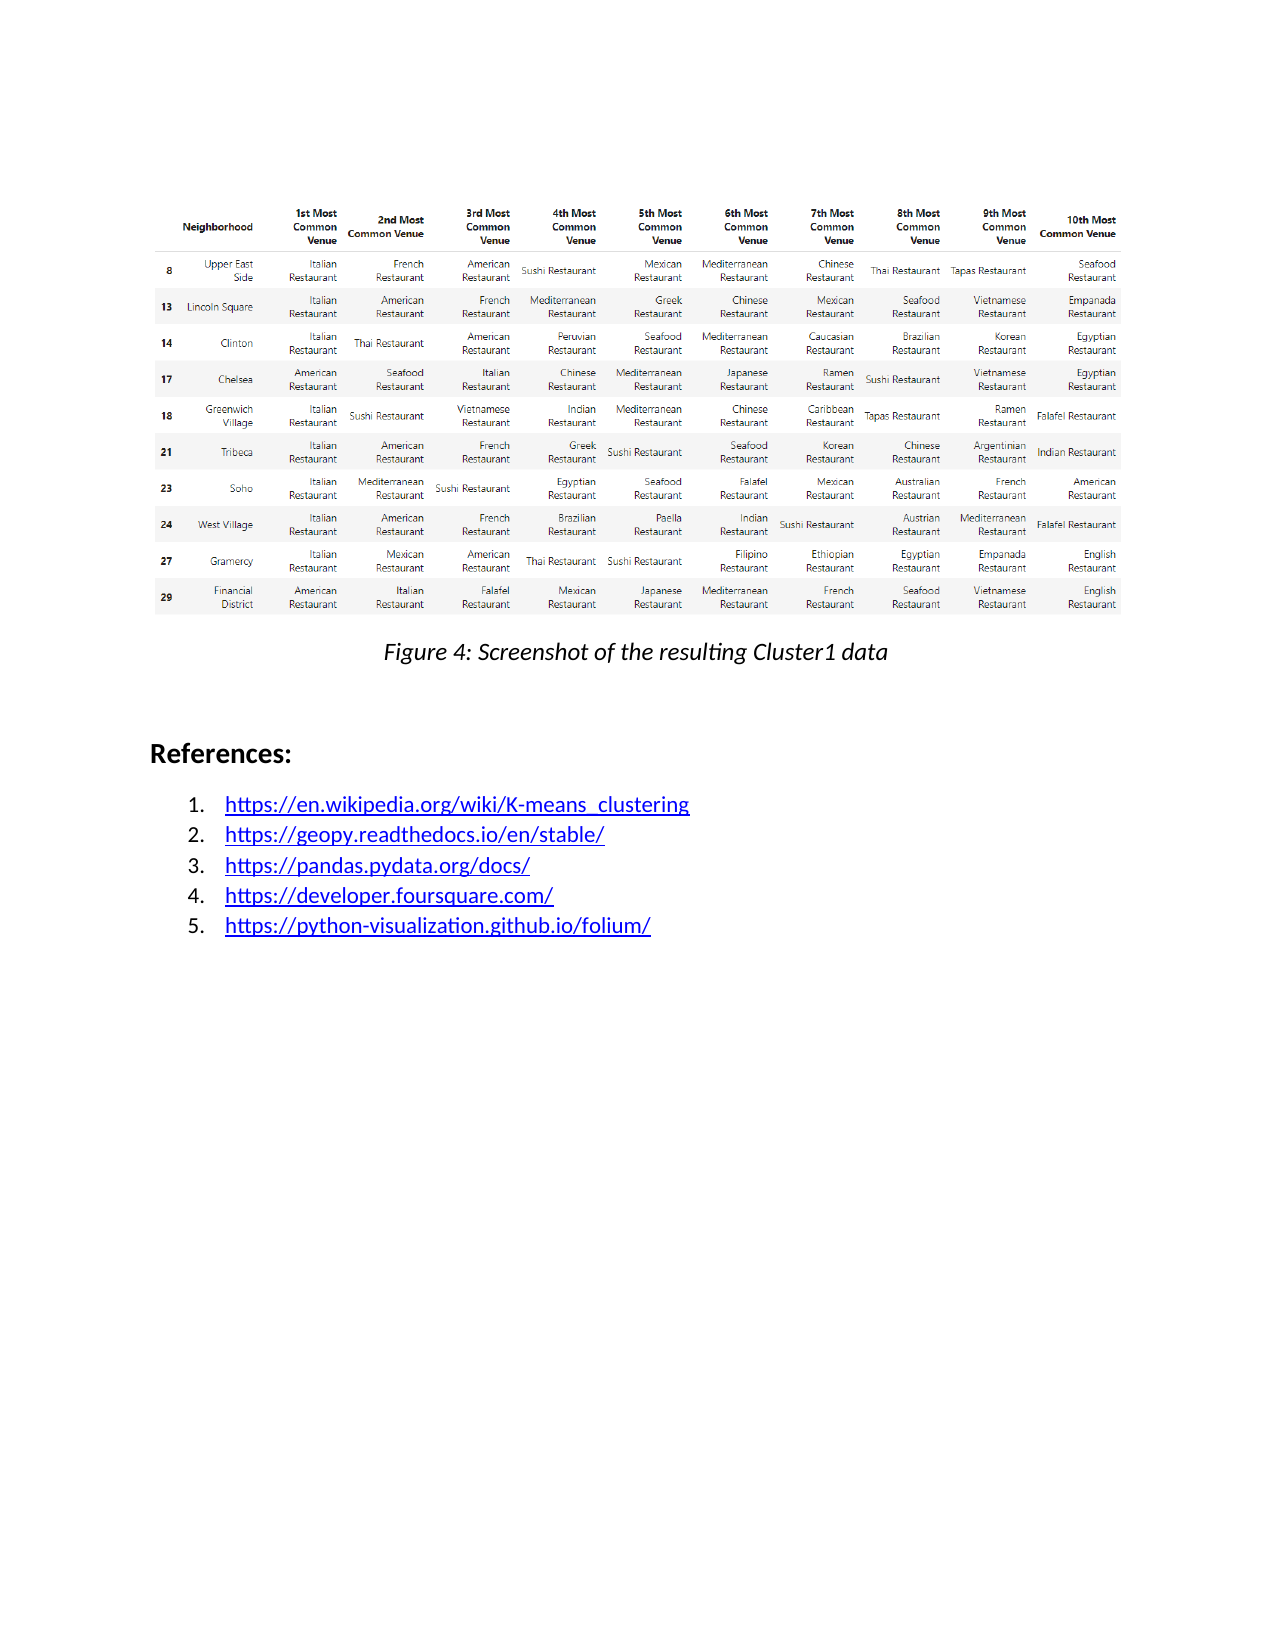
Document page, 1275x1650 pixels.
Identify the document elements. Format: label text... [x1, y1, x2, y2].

text References: [150, 735, 1125, 771]
list https://developer.foursquare.com/ [187, 881, 1125, 909]
list https://python-visualization.github.io/folium/ [187, 911, 1125, 939]
list https://en.wikipedia.org/wiki/K-means_clustering [187, 790, 1125, 818]
list https://pandas.pydata.org/docs/ [187, 851, 1125, 879]
picture [150, 199, 1125, 618]
text Figure 4: Screenshot of the resulting Cluster1 data [150, 636, 1125, 667]
list https://geopy.readthedocs.io/en/stable/ [187, 821, 1125, 849]
